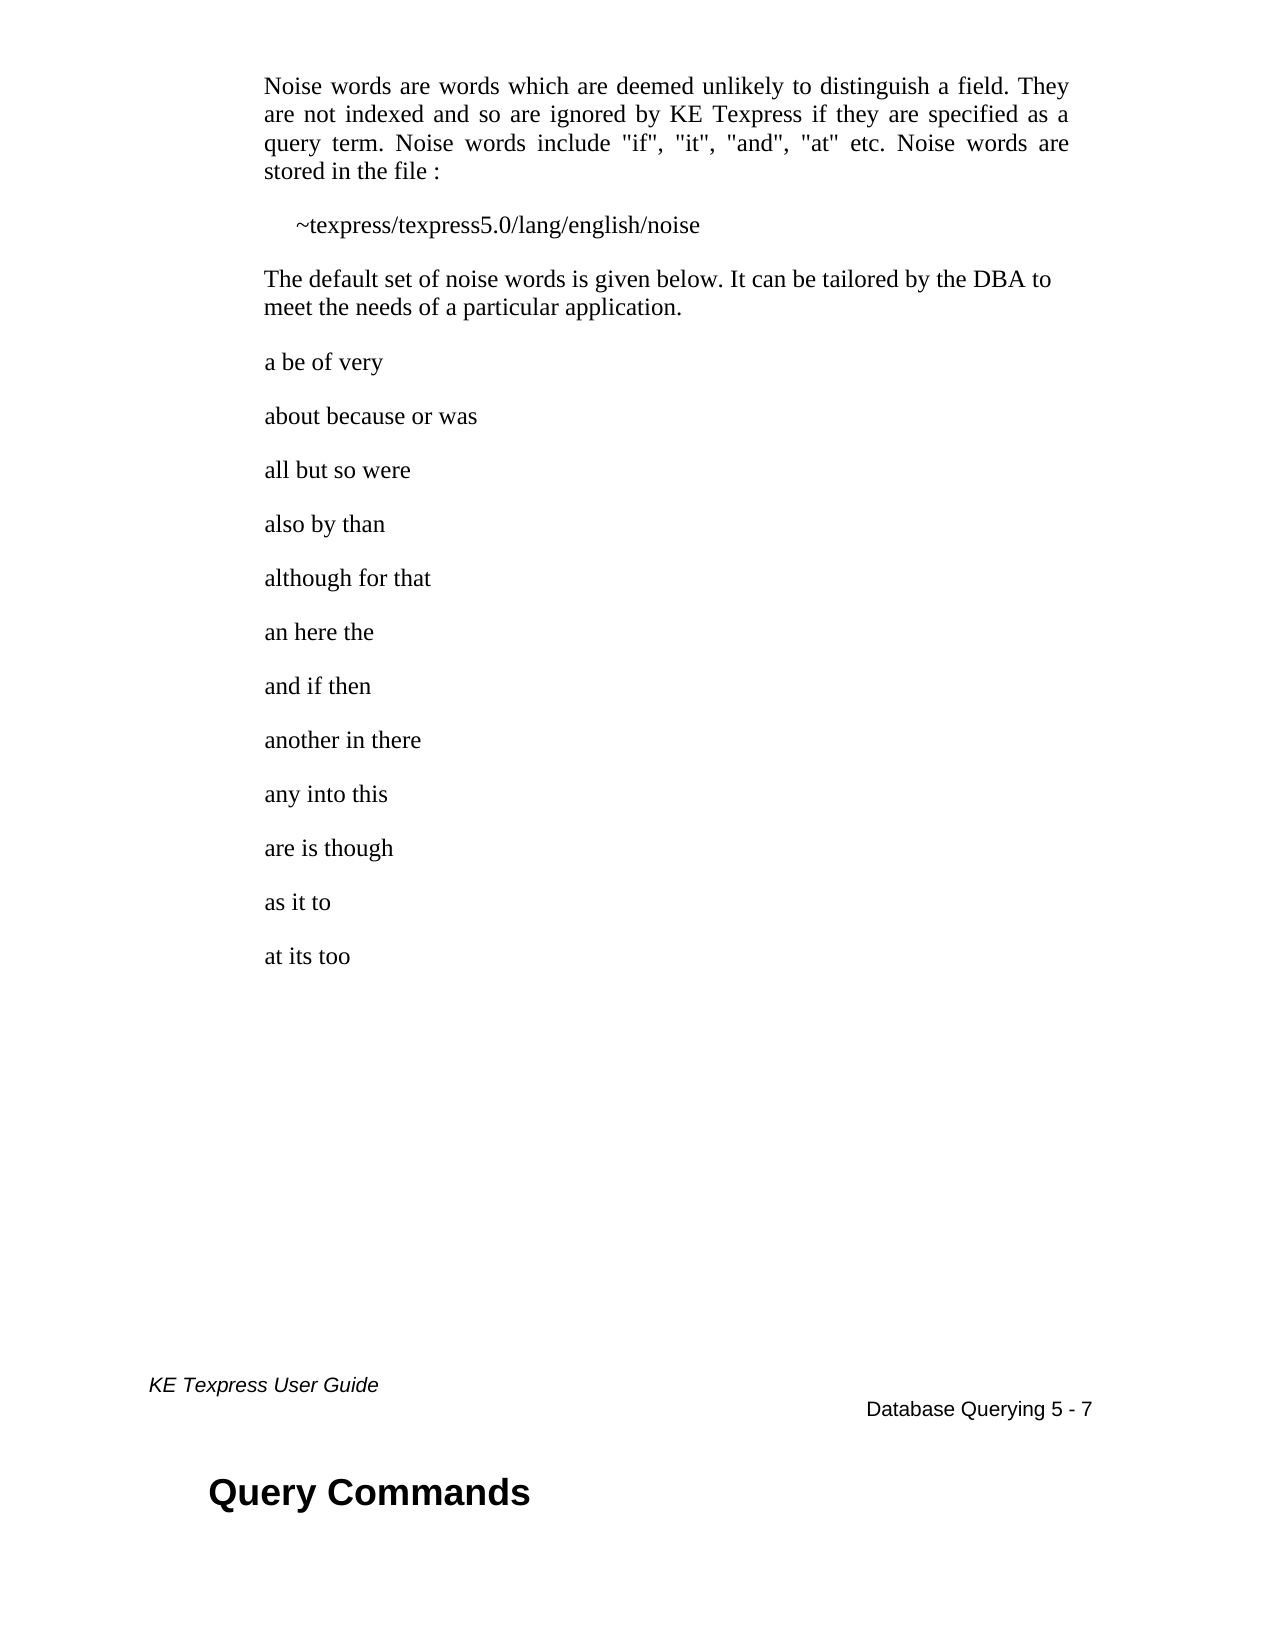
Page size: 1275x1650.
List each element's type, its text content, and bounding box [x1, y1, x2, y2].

text ~texpress/texpress5.0/lang/english/noise [296, 211, 1162, 239]
text KE Texpress User Guide [148, 1373, 1162, 1397]
text any into this [264, 779, 1162, 808]
text although for that [264, 563, 1162, 592]
text also by than [264, 509, 1162, 538]
text Query Commands [208, 1470, 1162, 1513]
text at its too [264, 941, 1162, 970]
text all but so were [264, 455, 1162, 483]
text an here the [264, 617, 1162, 646]
text are is though [264, 833, 1162, 862]
text a be of very [264, 347, 1162, 375]
text about because or was [264, 401, 1162, 429]
text and if then [264, 671, 1162, 700]
text another in there [264, 725, 1162, 754]
text as it to [264, 887, 1162, 916]
text Noise words are words which are deemed unlikely to distinguish a field. They are not indexed and so are ignored by KE Texpress if they are specified as a query term. Noise words include "if", "it", "and", "at" etc. Noise words are stored in the file : [264, 72, 1070, 185]
text Database Querying 5 - 7 [147, 1397, 1093, 1421]
text The default set of noise words is given below. It can be tailored by the DBA to meet the needs of a particular application. [264, 264, 1070, 321]
